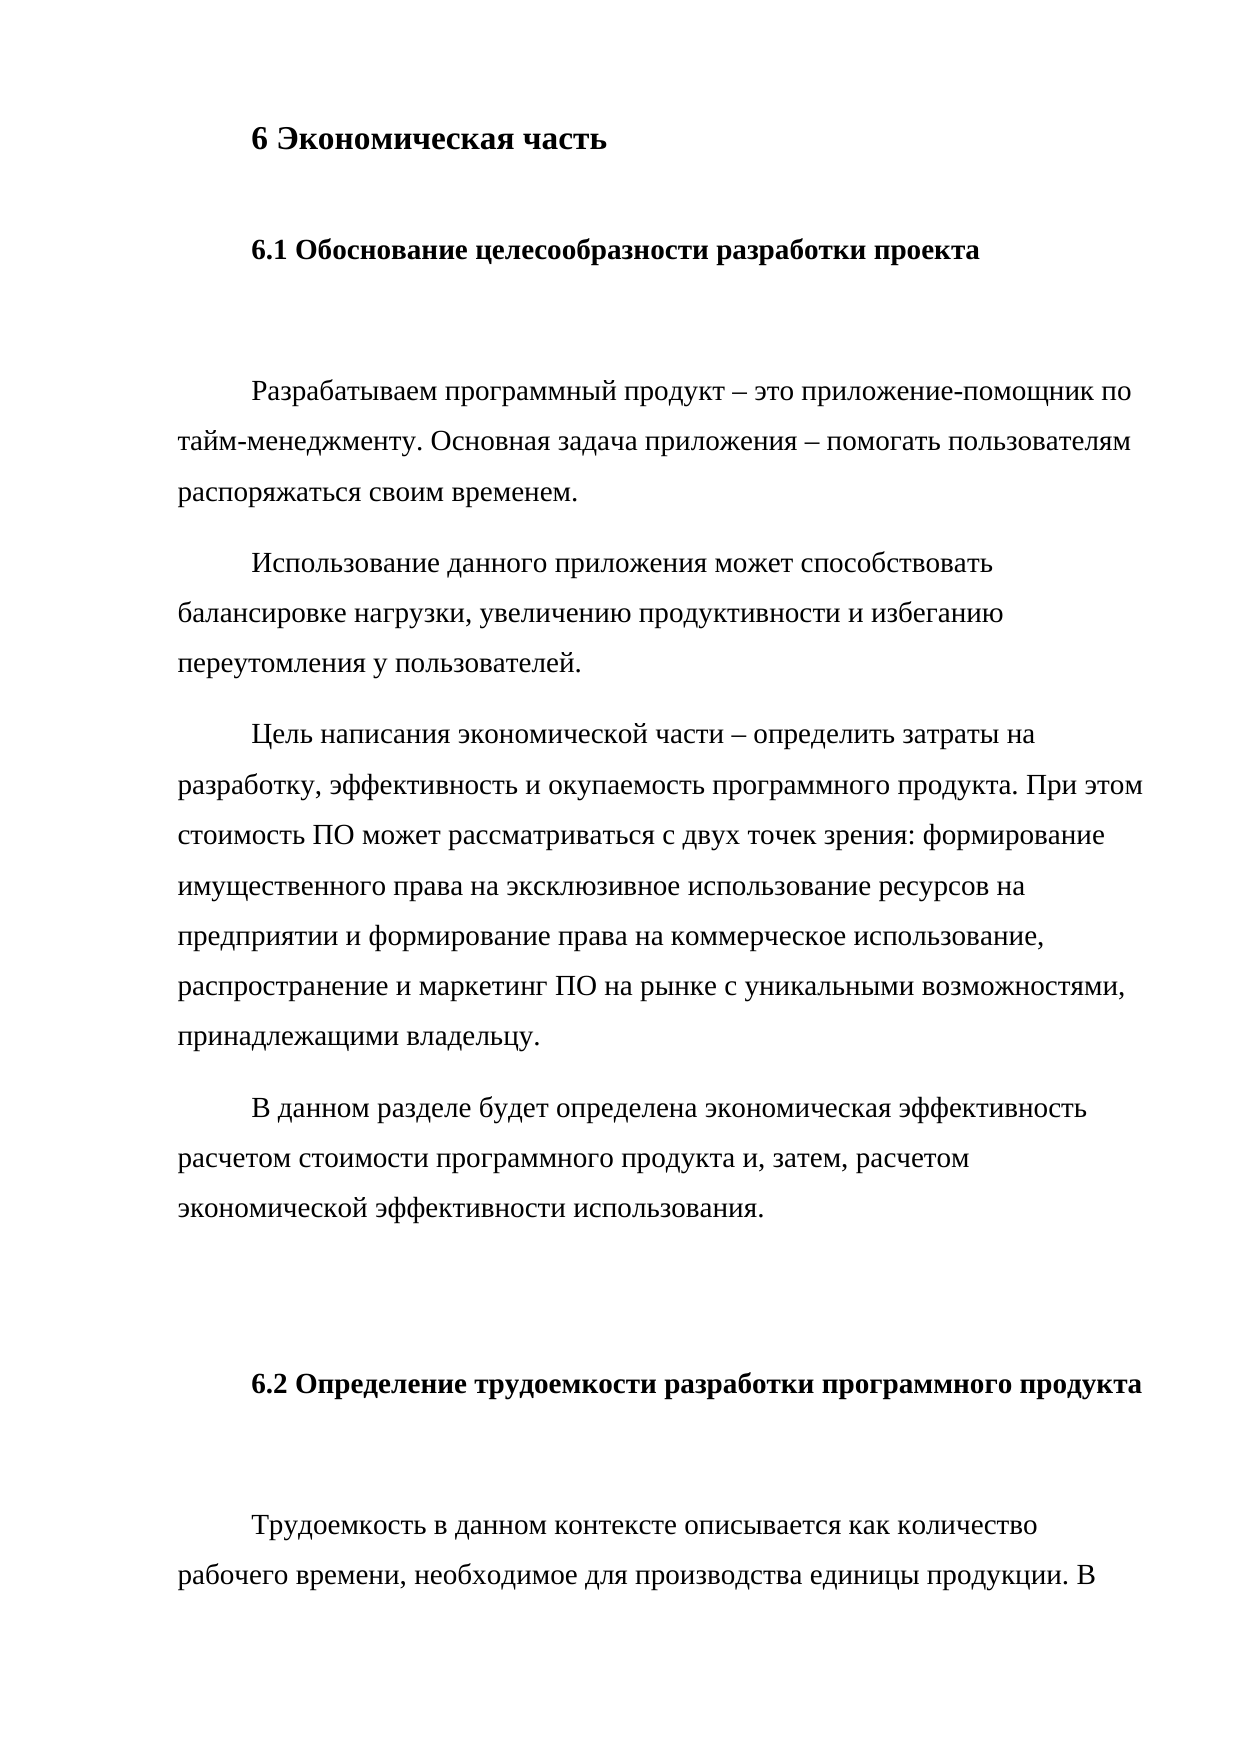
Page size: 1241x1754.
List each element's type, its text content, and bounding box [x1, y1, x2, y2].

text Цель написания экономической части – определить затраты на разработку, эффективность и окупаемость программного продукта. При этом стоимость ПО может рассматриваться с двух точек зрения: формирование имущественного права на эксклюзивное использование ресурсов на предприятии и формирование права на коммерческое использование, распространение и маркетинг ПО на рынке с уникальными возможностями, принадлежащими владельцу. [177, 717, 1152, 1052]
subtitle 6.1 Обоснование целесообразности разработки проекта [177, 232, 1152, 266]
text Использование данного приложения может способствовать балансировке нагрузки, увеличению продуктивности и избеганию переутомления у пользователей. [177, 545, 1152, 679]
text В данном разделе будет определена экономическая эффективность расчетом стоимости программного продукта и, затем, расчетом экономической эффективности использования. [177, 1090, 1152, 1224]
subtitle 6 Экономическая часть [177, 118, 1152, 156]
text Разрабатываем программный продукт – это приложение-помощник по тайм-менеджменту. Основная задача приложения – помогать пользователям распоряжаться своим временем. [177, 373, 1152, 507]
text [177, 1507, 1152, 1591]
subtitle 6.2 Определение трудоемкости разработки программного продукта [177, 1366, 1152, 1399]
